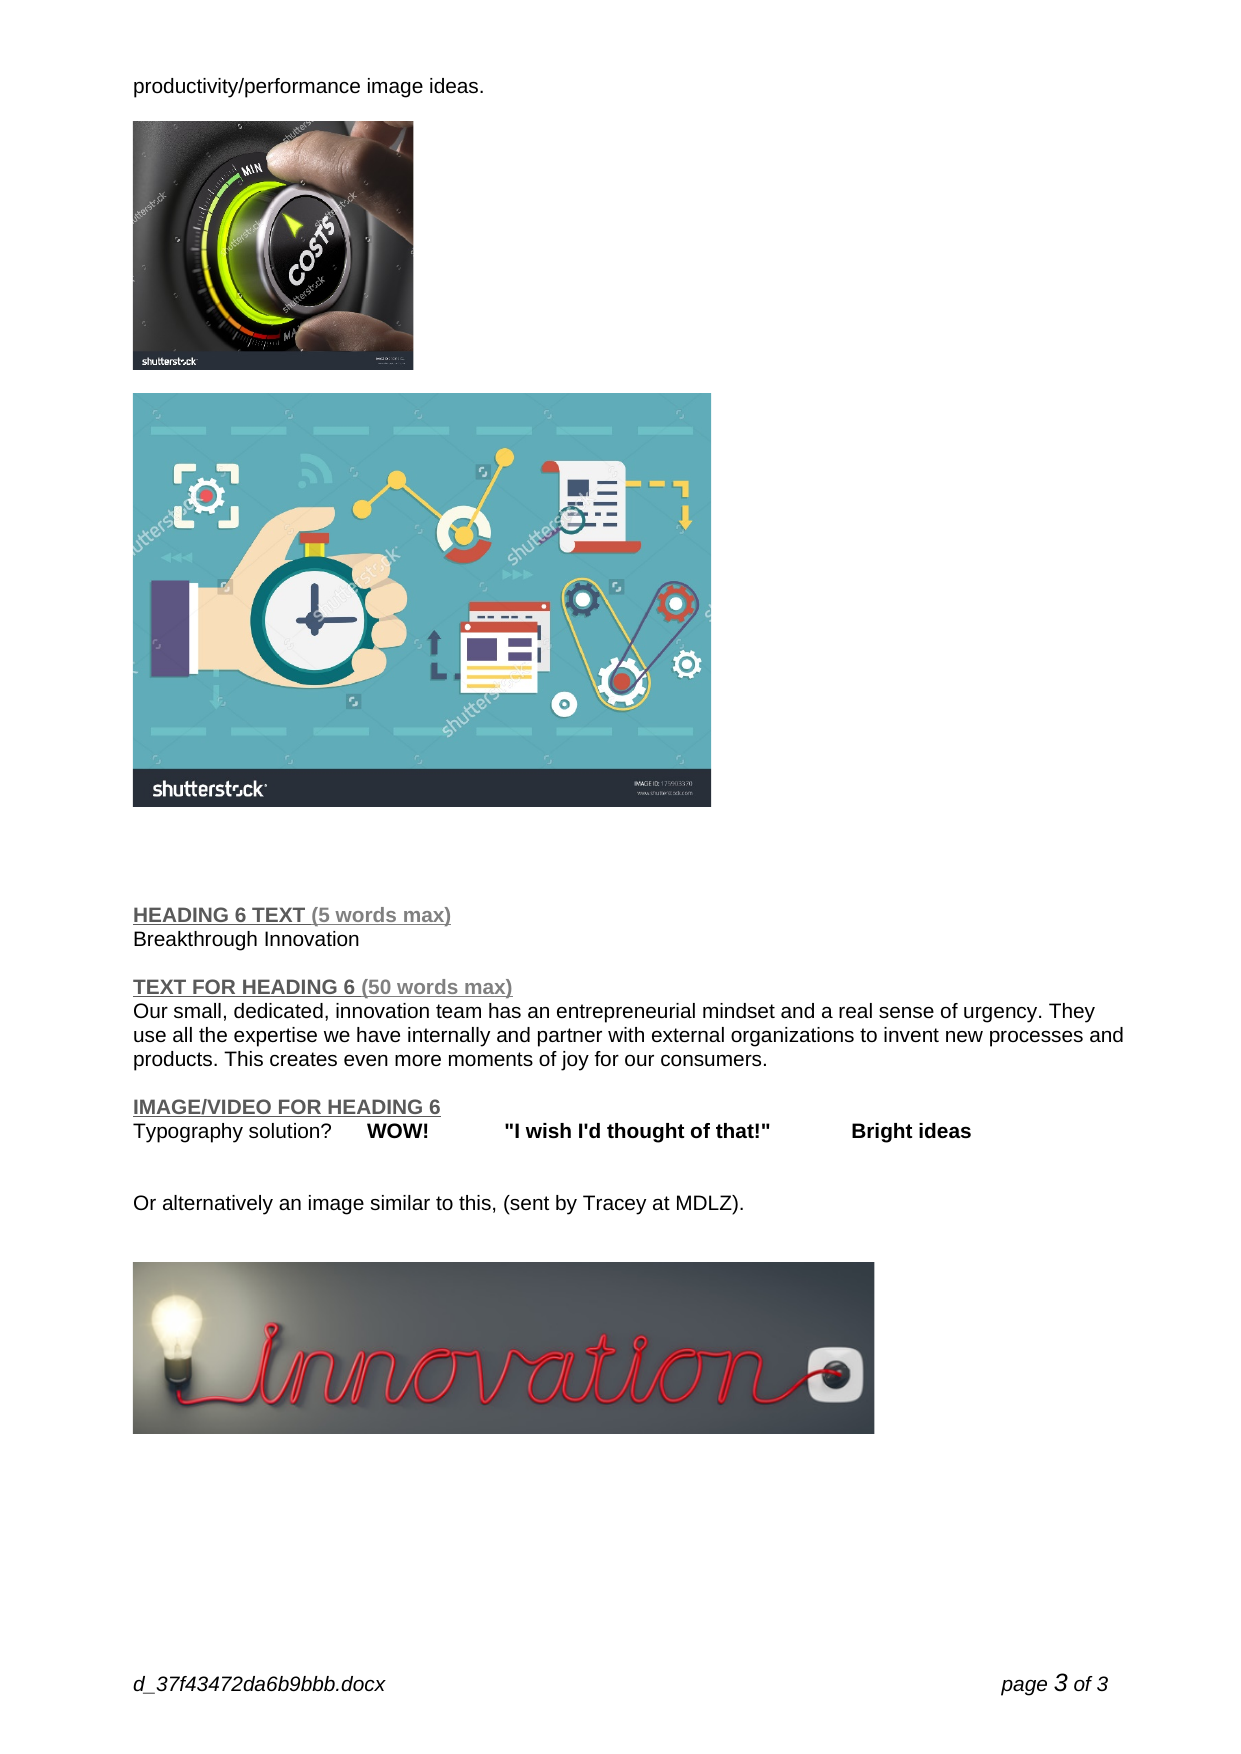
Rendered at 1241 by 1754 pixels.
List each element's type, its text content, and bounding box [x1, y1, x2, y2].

picture [132, 1262, 875, 1434]
text IMAGE/VIDEO FOR HEADING 6 [133, 1094, 1132, 1118]
text HEADING 6 TEXT (5 words max) [133, 903, 1132, 927]
text Breakthrough Innovation [133, 927, 1132, 951]
text productivity/performance image ideas. [133, 74, 1132, 98]
picture [132, 393, 712, 807]
picture [132, 121, 414, 370]
text Our small, dedicated, innovation team has an entrepreneurial mindset and a real sense of urgency. They use all the expertise we have internally and partner with external organizations to invent new processes and products. This creates even more moments of joy for our consumers. [133, 999, 1132, 1071]
text TEXT FOR HEADING 6 (50 words max) [133, 975, 1132, 999]
text Or alternatively an image similar to this, (sent by Tracey at MDLZ). [133, 1190, 1132, 1214]
text Typography solution? WOW! "I wish I'd thought of that!" Bright ideas [133, 1118, 1132, 1142]
